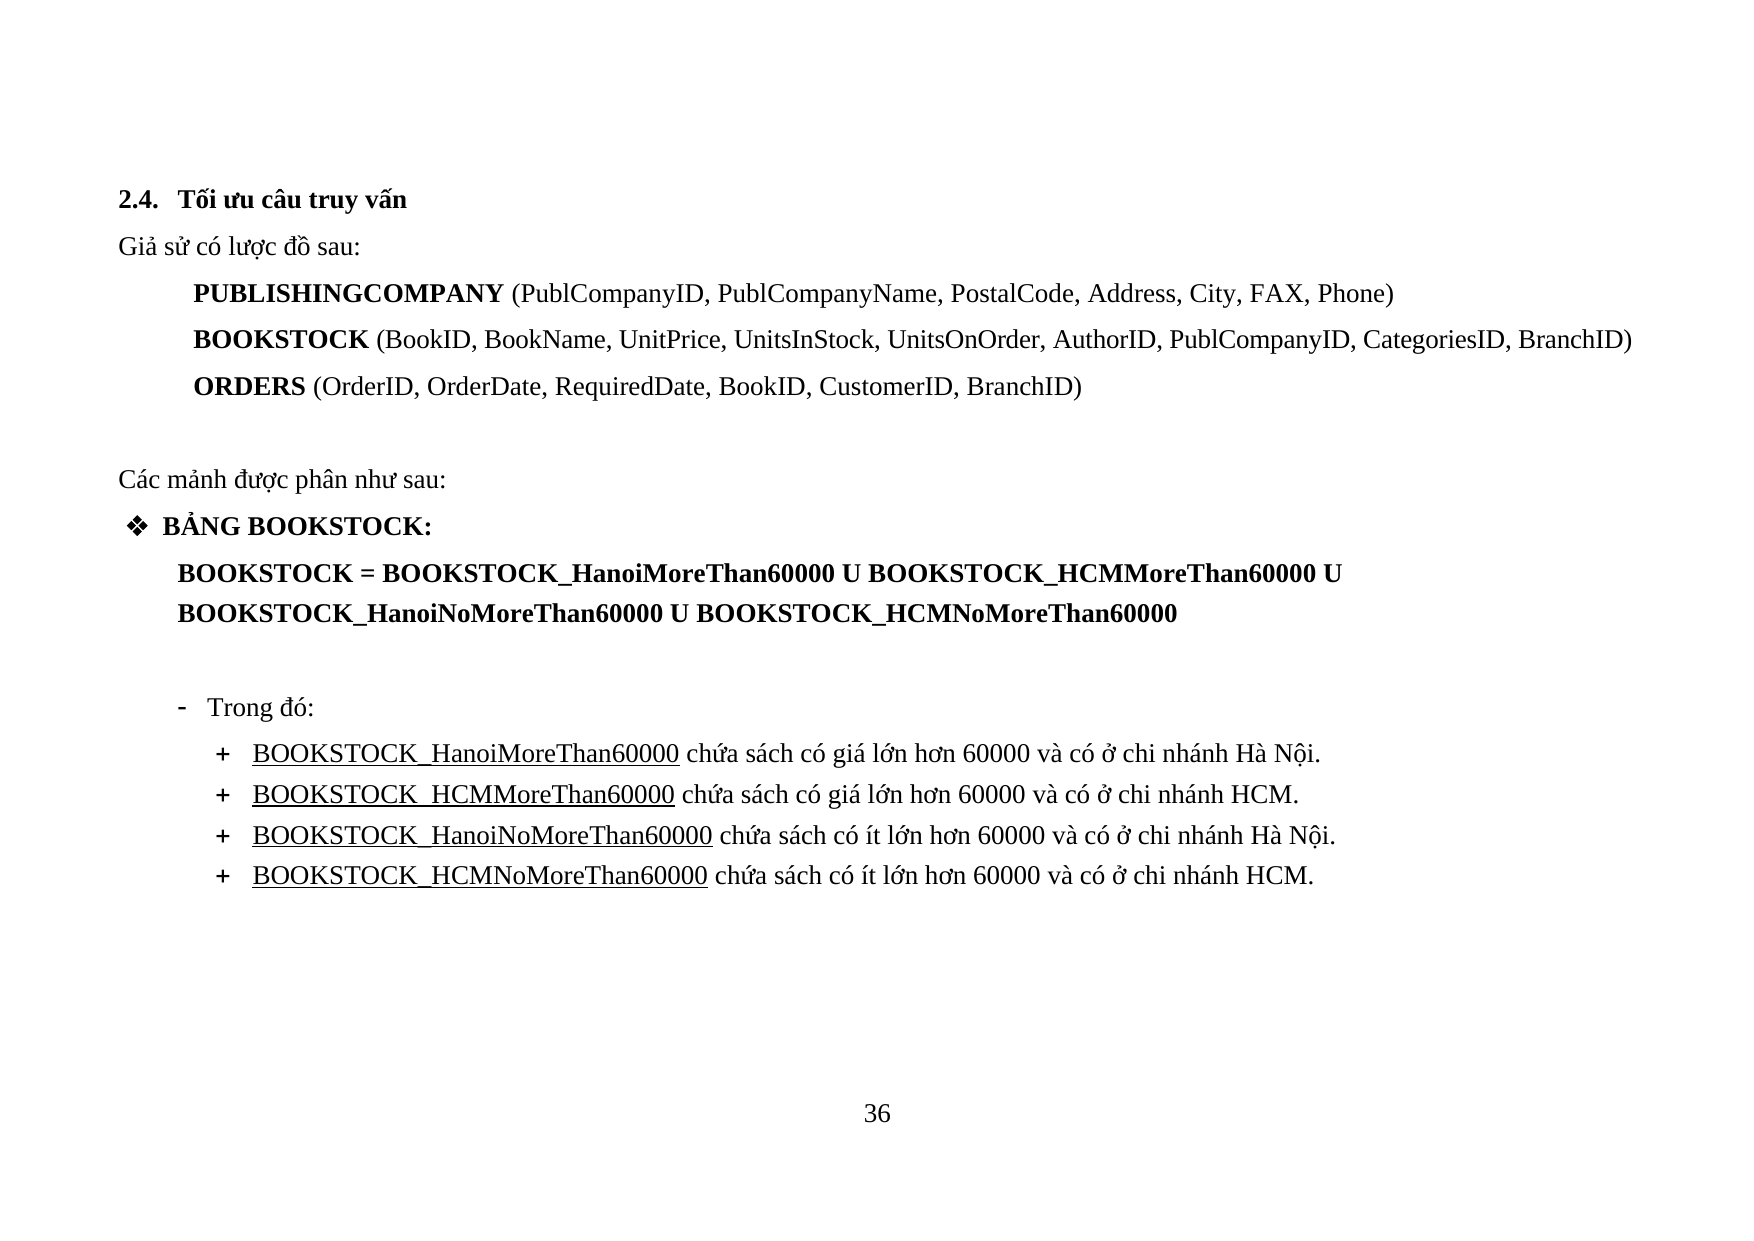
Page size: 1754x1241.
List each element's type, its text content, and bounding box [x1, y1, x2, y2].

list BOOKSTOCK_HanoiNoMoreThan60000 chứa sách có ít lớn hơn 60000 và có ở chi nhánh Hà Nội. [215, 819, 1636, 850]
text Trong đó: [177, 691, 1636, 722]
list BOOKSTOCK_HCMNoMoreThan60000 chứa sách có ít lớn hơn 60000 và có ở chi nhánh HCM. [215, 859, 1636, 891]
list BẢNG BOOKSTOCK: [125, 510, 1636, 541]
text ORDERS (OrderID, OrderDate, RequiredDate, BookID, CustomerID, BranchID) [193, 370, 1636, 401]
text BOOKSTOCK (BookID, BookName, UnitPrice, UnitsInStock, UnitsOnOrder, AuthorID, PublCompanyID, CategoriesID, BranchID) [193, 323, 1636, 354]
text Các mảnh được phân như sau: [118, 463, 1636, 494]
list BOOKSTOCK_HanoiMoreThan60000 chứa sách có giá lớn hơn 60000 và có ở chi nhánh Hà Nội. [215, 738, 1636, 769]
text PUBLISHINGCOMPANY (PublCompanyID, PublCompanyName, PostalCode, Address, City, FAX, Phone) [193, 277, 1636, 308]
list BOOKSTOCK_HCMMoreThan60000 chứa sách có giá lớn hơn 60000 và có ở chi nhánh HCM. [215, 778, 1636, 809]
subtitle Tối ưu câu truy vấn [118, 183, 1636, 214]
text Giả sử có lược đồ sau: [118, 230, 1636, 261]
list BOOKSTOCK = BOOKSTOCK_HanoiMoreThan60000 U BOOKSTOCK_HCMMoreThan60000 U BOOKSTOCK_HanoiNoMoreThan60000 U BOOKSTOCK_HCMNoMoreThan60000 [177, 557, 1636, 628]
